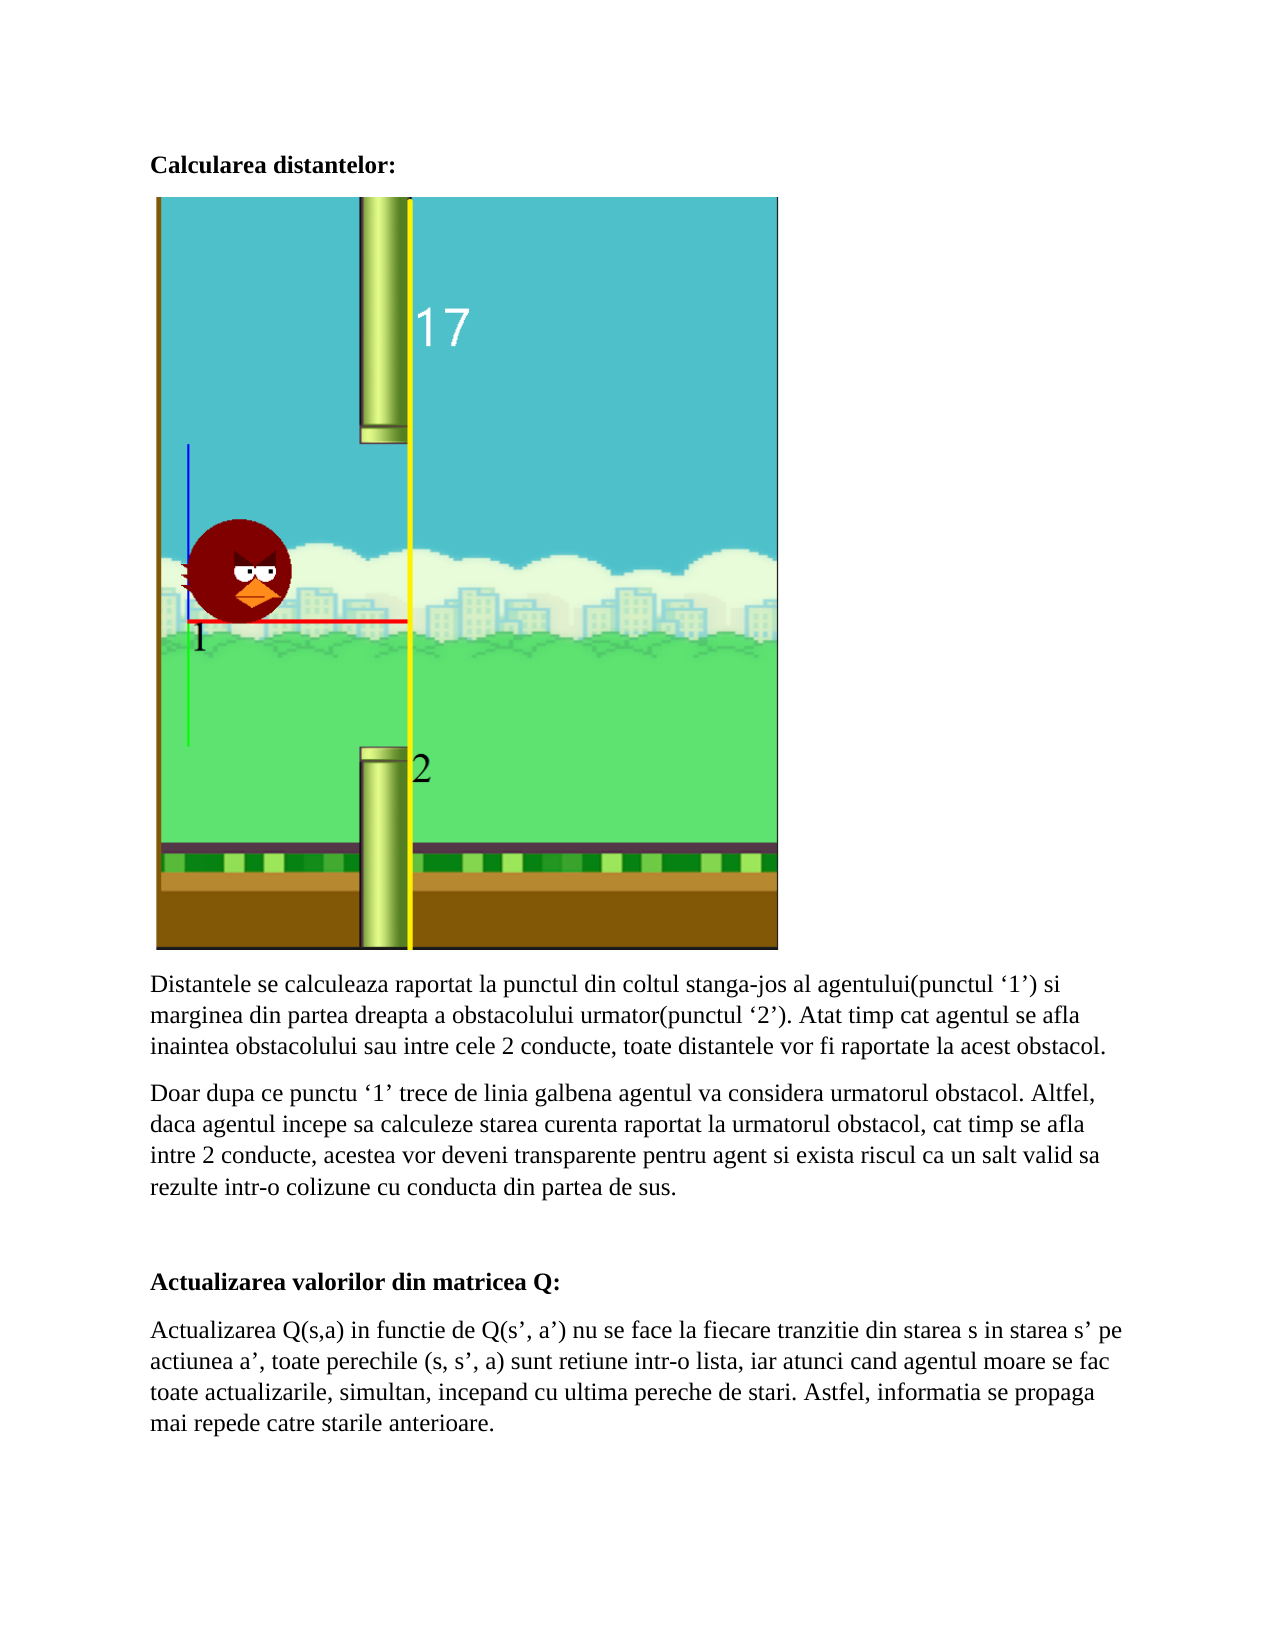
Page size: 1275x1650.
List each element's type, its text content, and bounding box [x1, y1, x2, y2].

picture [156, 197, 779, 950]
text Doar dupa ce punctu ‘1’ trece de linia galbena agentul va considera urmatorul obstacol. Altfel, daca agentul incepe sa calculeze starea curenta raportat la urmatorul obstacol, cat timp se afla intre 2 conducte, acestea vor deveni transparente pentru agent si exista riscul ca un salt valid sa rezulte intr-o colizune cu conducta din partea de sus. [150, 1078, 1125, 1200]
text Actualizarea valorilor din matricea Q: [150, 1267, 1125, 1296]
text Distantele se calculeaza raportat la punctul din coltul stanga-jos al agentului(punctul ‘1’) si marginea din partea dreapta a obstacolului urmator(punctul ‘2’). Atat timp cat agentul se afla inaintea obstacolului sau intre cele 2 conducte, toate distantele vor fi raportate la acest obstacol. [150, 969, 1125, 1059]
text Actualizarea Q(s,a) in functie de Q(s’, a’) nu se face la fiecare tranzitie din starea s in starea s’ pe actiunea a’, toate perechile (s, s’, a) sunt retiune intr-o lista, iar atunci cand agentul moare se fac toate actualizarile, simultan, incepand cu ultima pereche de stari. Astfel, informatia se propaga mai repede catre starile anterioare. [150, 1315, 1125, 1437]
text Calcularea distantelor: [150, 150, 1125, 179]
